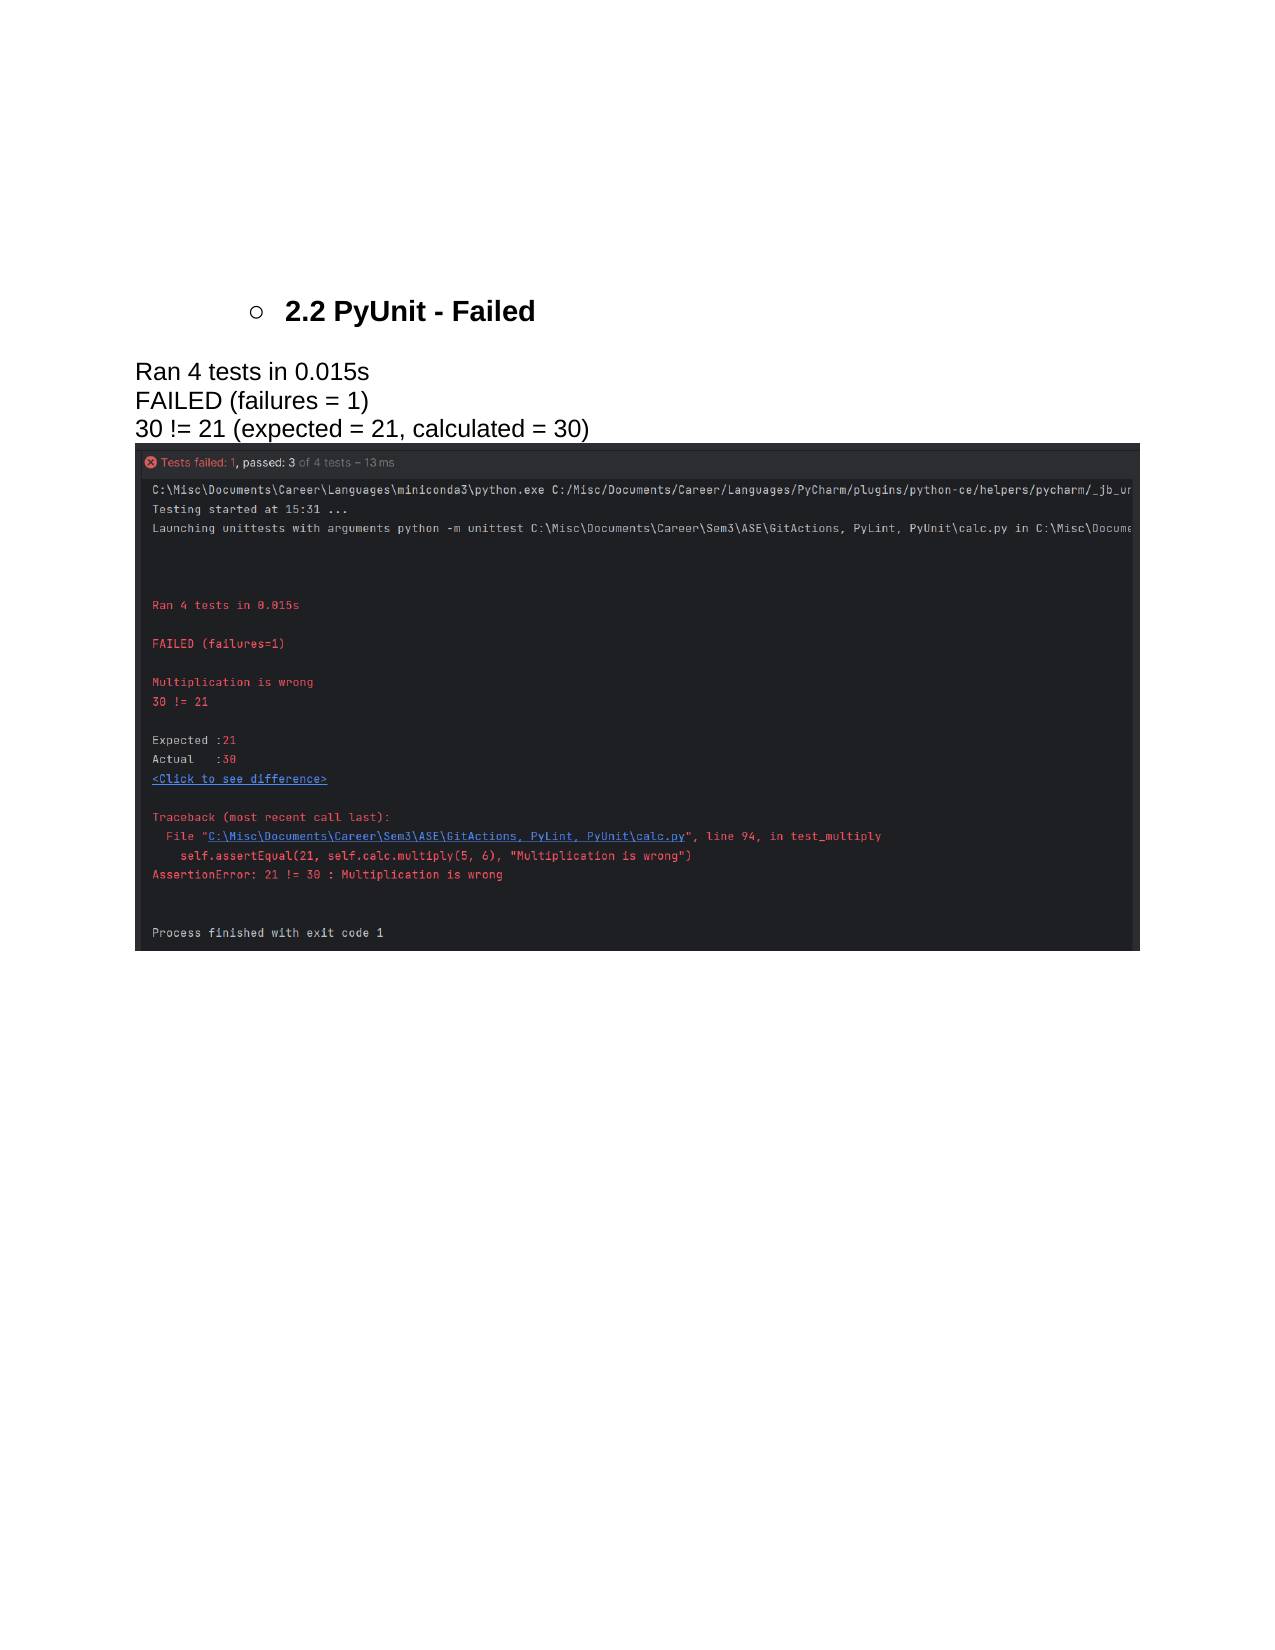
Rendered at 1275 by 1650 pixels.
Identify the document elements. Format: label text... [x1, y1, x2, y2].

subtitle 2.2 PyUnit - Failed [247, 294, 1140, 328]
text 30 != 21 (expected = 21, calculated = 30) [135, 414, 1140, 443]
text Ran 4 tests in 0.015s [135, 357, 1140, 386]
text FAILED (failures = 1) [135, 386, 1140, 414]
picture [135, 443, 1140, 951]
